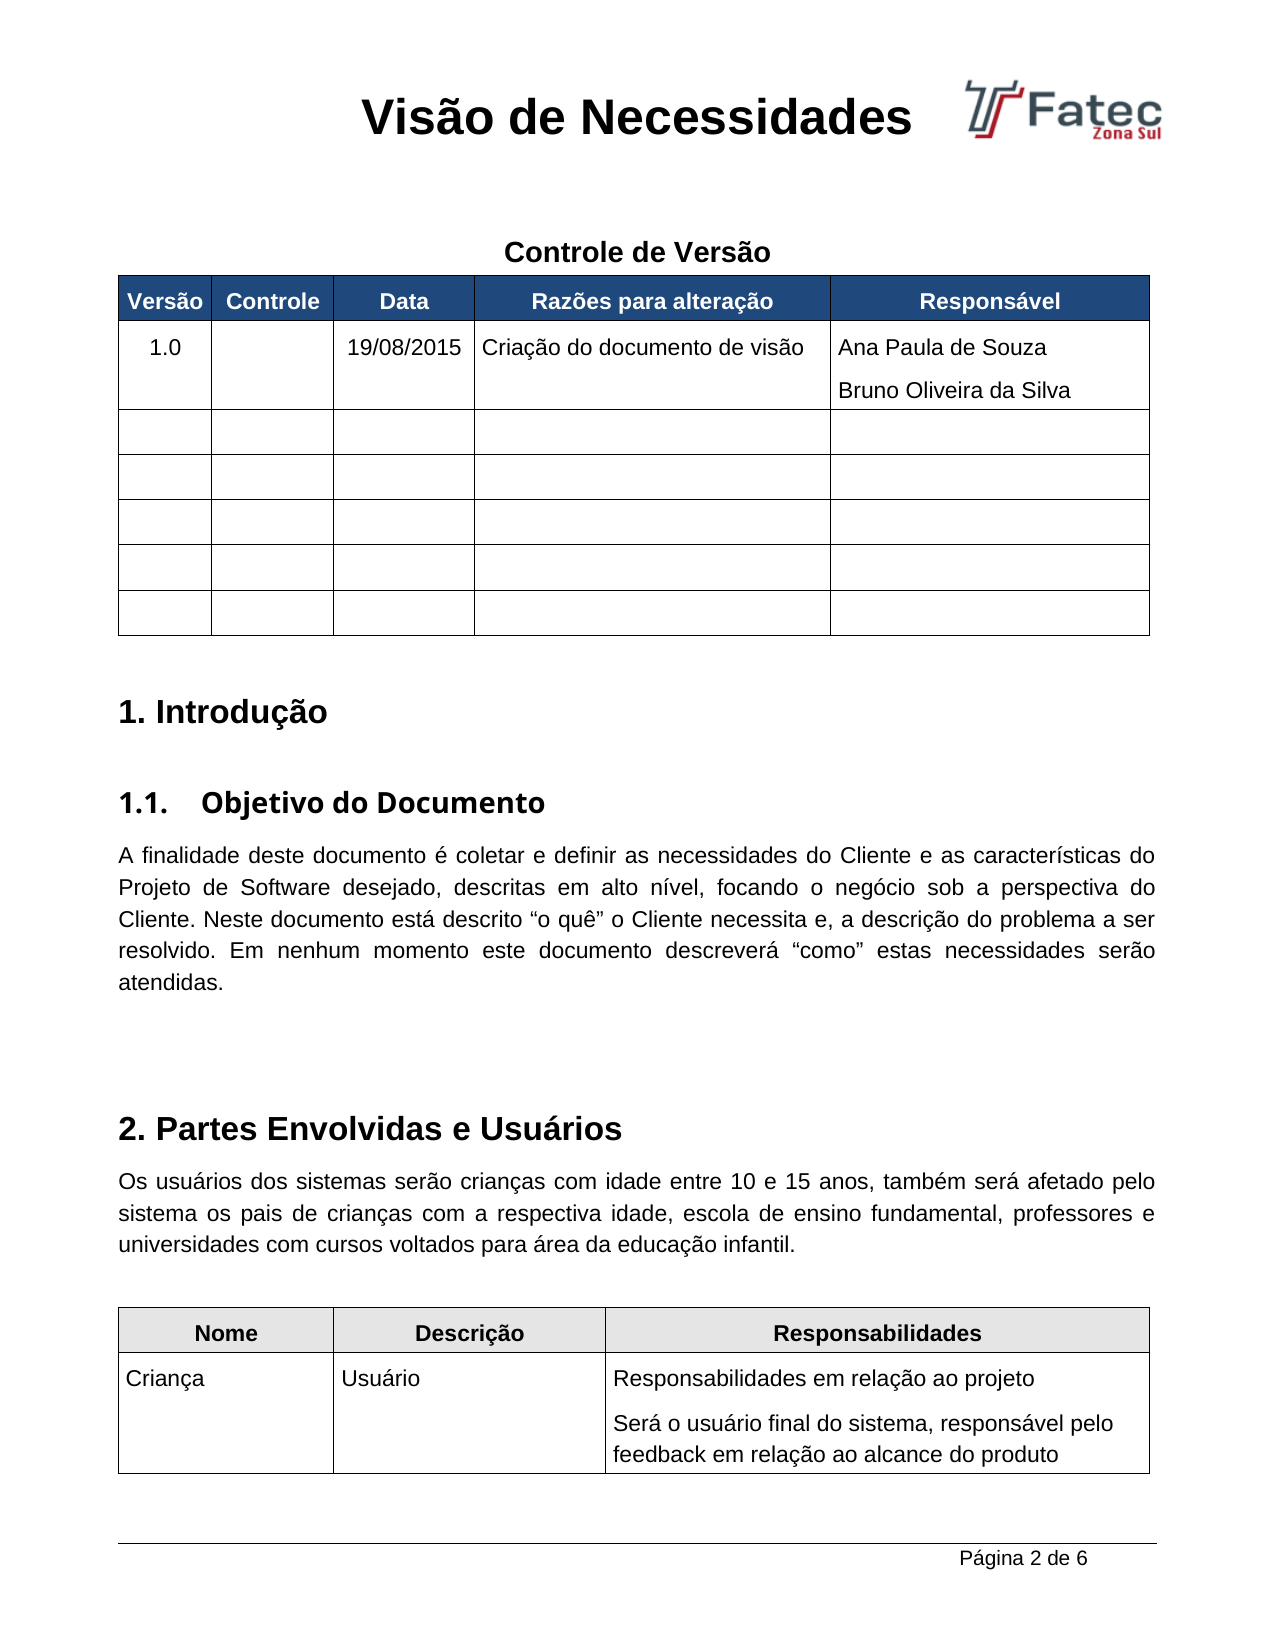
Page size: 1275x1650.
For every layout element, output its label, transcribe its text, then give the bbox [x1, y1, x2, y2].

table_cell [334, 545, 474, 589]
subtitle Partes Envolvidas e Usuários [118, 1109, 1157, 1148]
table_header Controle [212, 276, 333, 320]
table_cell Criança [119, 1353, 333, 1473]
table_cell [119, 500, 211, 544]
subtitle Objetivo do Documento [118, 782, 1157, 822]
table_cell [334, 455, 474, 499]
table_header Versão [119, 276, 211, 320]
table_cell Responsabilidades em relação ao projeto Será o usuário final do sistema, responsável pelo feedback em relação ao alcance do produto [606, 1353, 1149, 1473]
table_cell [212, 455, 333, 499]
table_cell [212, 545, 333, 589]
table_cell [119, 545, 211, 589]
table_cell Ana Paula de Souza Bruno Oliveira da Silva [831, 321, 1149, 409]
table_cell [831, 591, 1149, 634]
table_header Responsabilidades [606, 1308, 1149, 1352]
table_cell [119, 410, 211, 454]
subtitle Controle de Versão [118, 234, 1157, 268]
table_cell [334, 591, 474, 634]
table_cell [831, 500, 1149, 544]
table_cell [334, 500, 474, 544]
table_cell [212, 591, 333, 634]
table_cell 19/08/2015 [334, 321, 474, 409]
table_header Responsável [831, 276, 1149, 320]
text Os usuários dos sistemas serão crianças com idade entre 10 e 15 anos, também será afetado pelo sistema os pais de crianças com a respectiva idade, escola de ensino fundamental, professores e universidades com cursos voltados para área da educação infantil. [118, 1168, 1157, 1257]
table_header Razões para alteração [475, 276, 830, 320]
table_cell [831, 410, 1149, 454]
picture [961, 75, 1167, 144]
table_header Descrição [334, 1308, 605, 1352]
table_cell [334, 410, 474, 454]
table_cell [475, 545, 830, 589]
table_cell [831, 455, 1149, 499]
table_cell [119, 591, 211, 634]
subtitle Introdução [118, 692, 1157, 731]
table_header Nome [119, 1308, 333, 1352]
table_cell [475, 455, 830, 499]
table_cell [119, 455, 211, 499]
table_cell [212, 410, 333, 454]
table_header Data [334, 276, 474, 320]
table_cell [475, 500, 830, 544]
table_cell Criação do documento de visão [475, 321, 830, 409]
table_cell 1.0 [119, 321, 211, 409]
table_cell [475, 410, 830, 454]
table_cell [831, 545, 1149, 589]
table_cell Usuário [334, 1353, 605, 1473]
text A finalidade deste documento é coletar e definir as necessidades do Cliente e as características do Projeto de Software desejado, descritas em alto nível, focando o negócio sob a perspectiva do Cliente. Neste documento está descrito “o quê” o Cliente necessita e, a descrição do problema a ser resolvido. Em nenhum momento este documento descreverá “como” estas necessidades serão atendidas. [118, 842, 1157, 995]
table_cell [212, 500, 333, 544]
table_cell [212, 321, 333, 409]
table_cell [475, 591, 830, 634]
